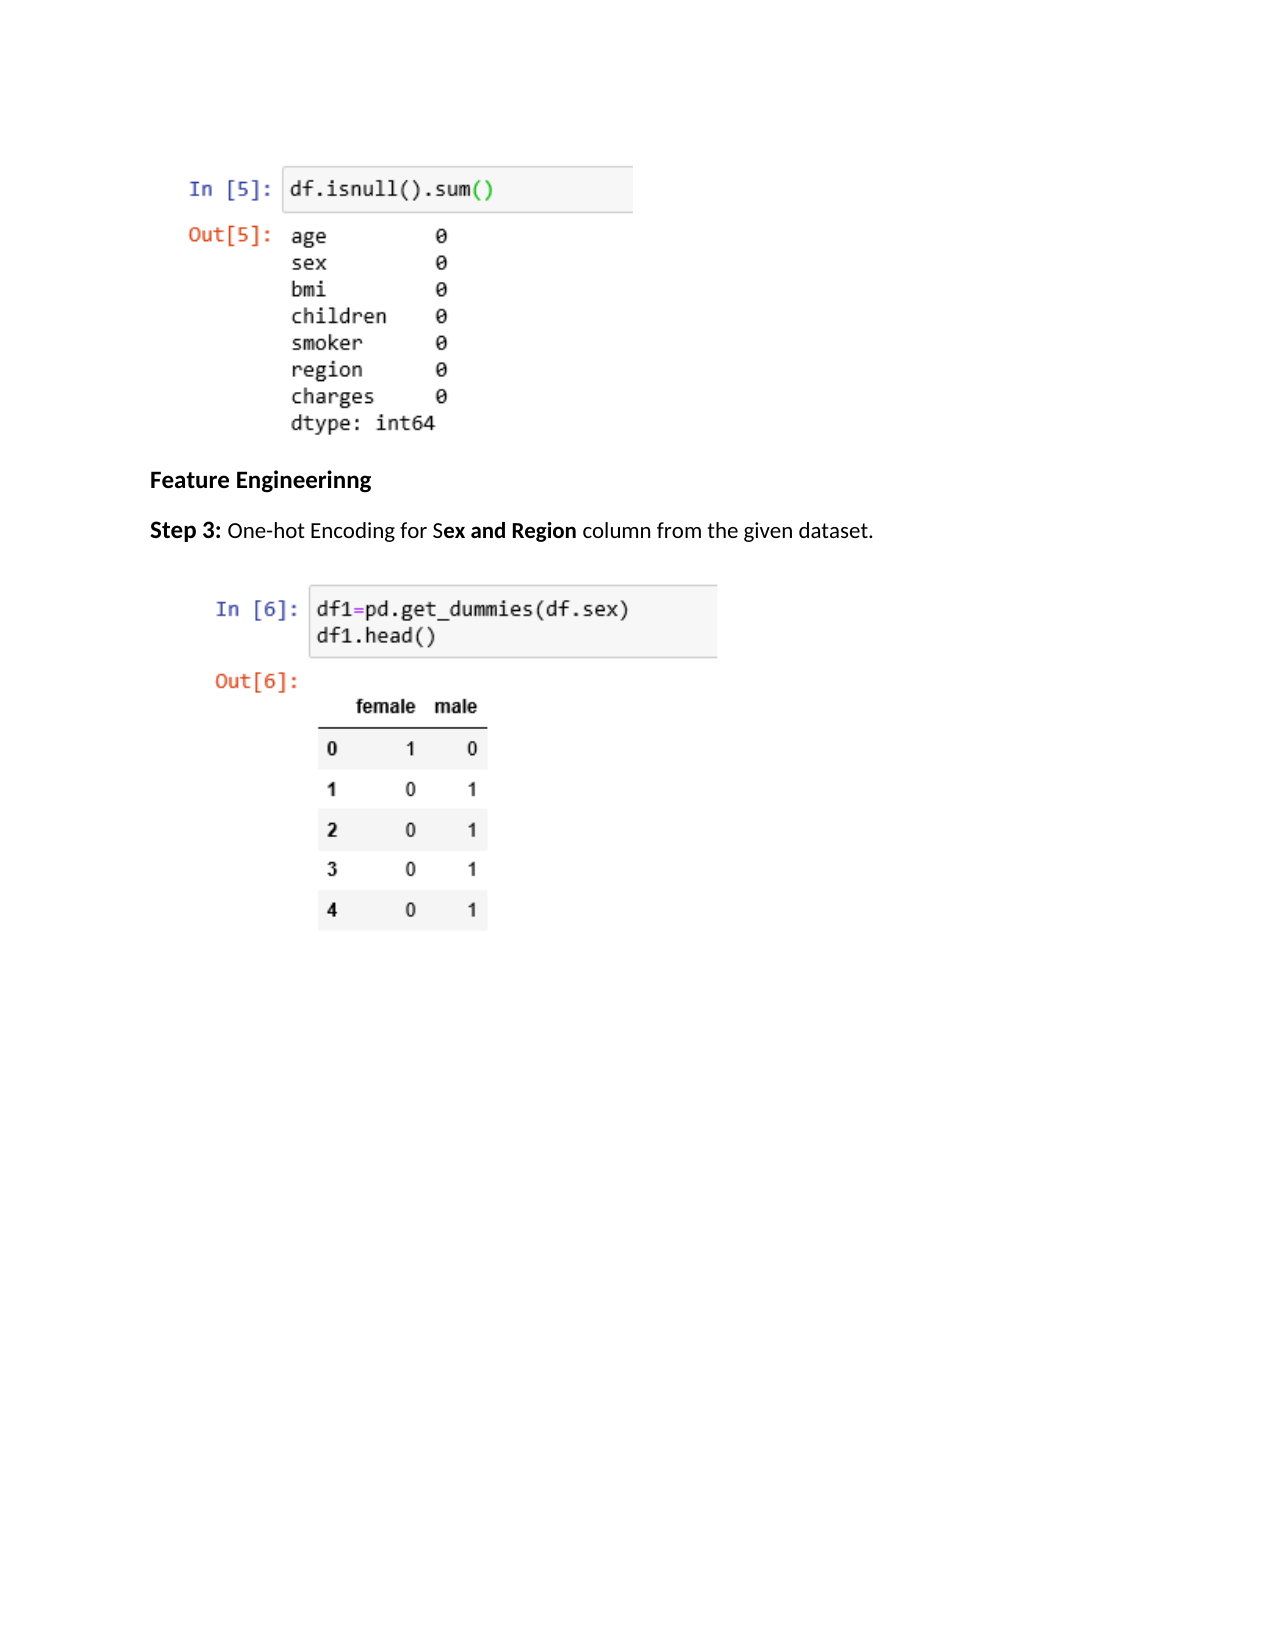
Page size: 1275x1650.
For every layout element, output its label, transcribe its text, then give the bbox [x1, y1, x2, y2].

text Feature Engineerinng [150, 464, 1125, 495]
text Step 3: One-hot Encoding for Sex and Region column from the given dataset. [150, 514, 1125, 544]
